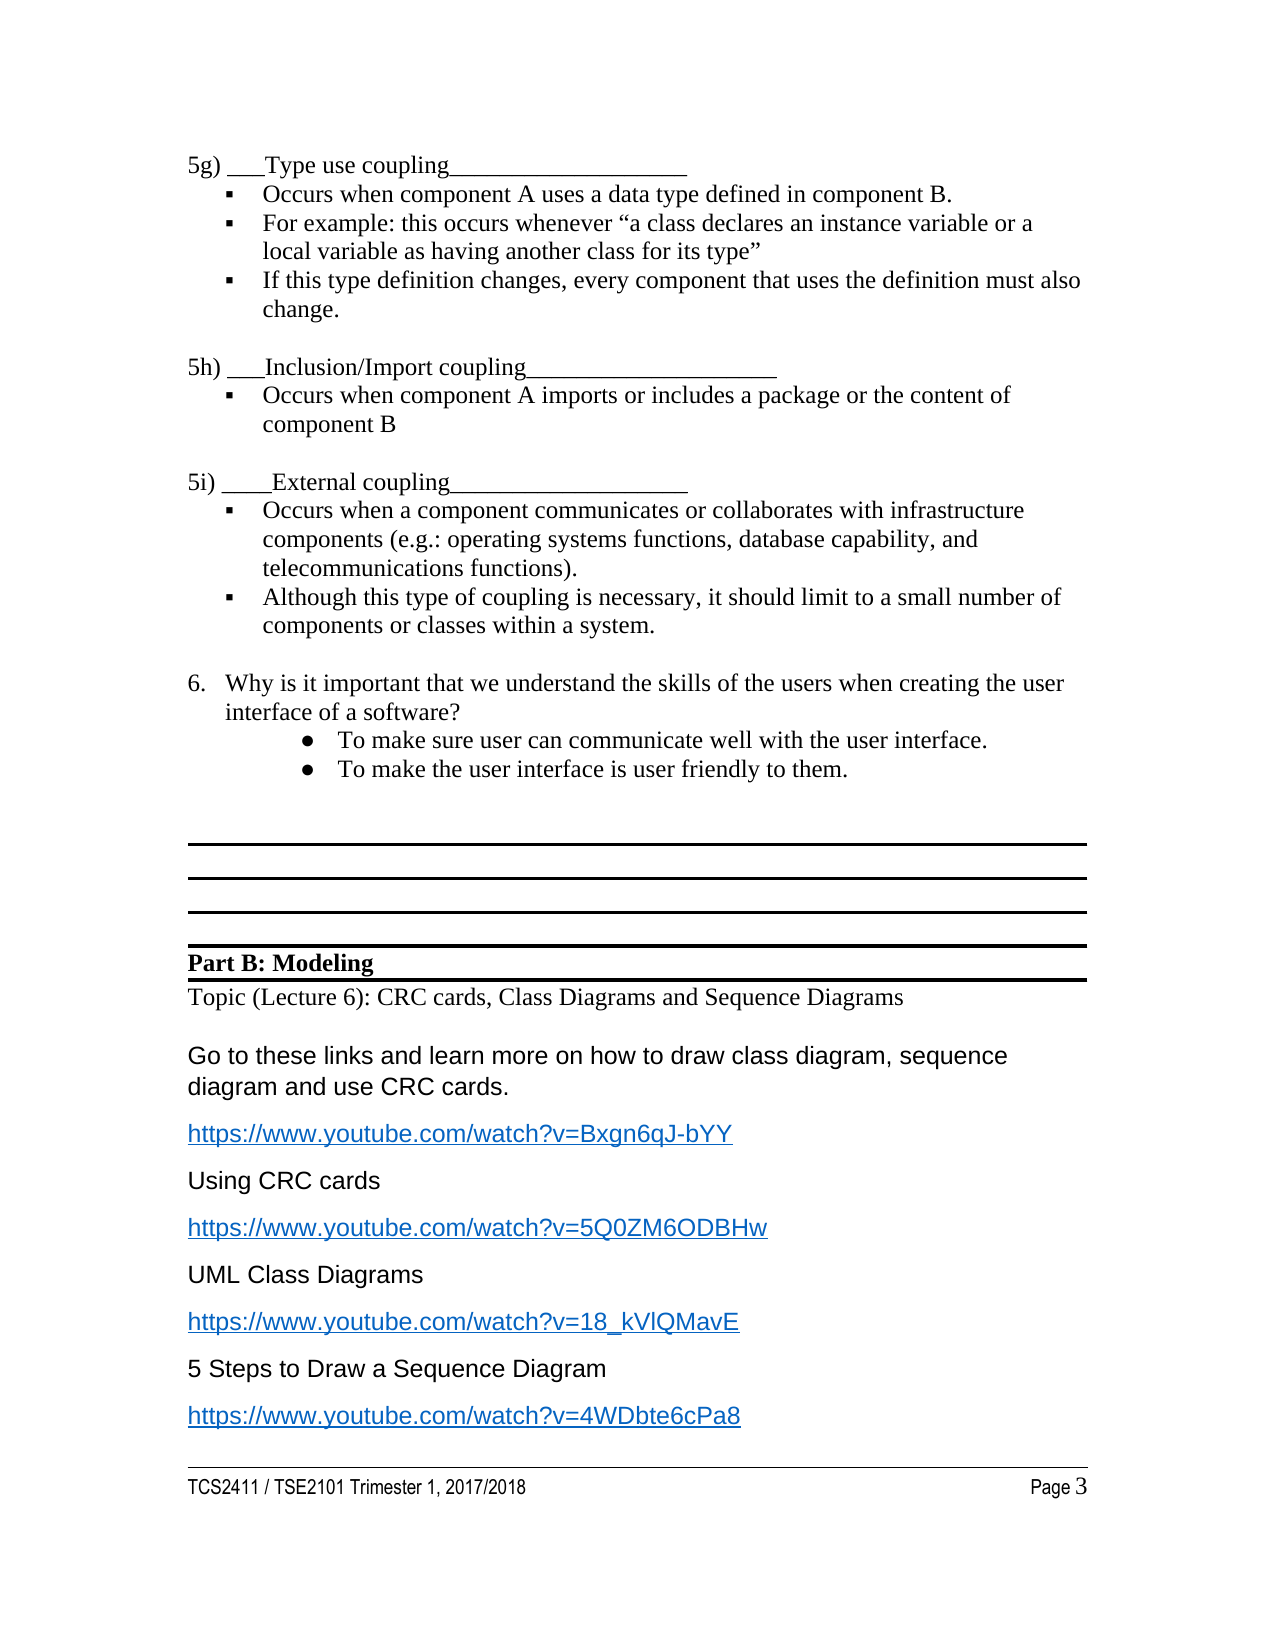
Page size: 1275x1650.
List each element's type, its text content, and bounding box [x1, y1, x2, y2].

text 5 Steps to Draw a Sequence Diagram [187, 1354, 1087, 1383]
text 5g) ___Type use coupling___________________ [187, 150, 1087, 179]
list Although this type of coupling is necessary, it should limit to a small number of components or classes within a system. [225, 582, 1087, 639]
list Occurs when component A imports or includes a package or the content of component B [225, 380, 1087, 438]
list To make the user interface is user friendly to them. [300, 754, 1087, 783]
text https://www.youtube.com/watch?v=Bxgn6qJ-bYY [187, 1119, 1087, 1147]
text Using CRC cards [187, 1166, 1087, 1194]
text UML Class Diagrams [187, 1260, 1087, 1289]
list To make sure user can communicate well with the user interface. [300, 726, 1087, 754]
text https://www.youtube.com/watch?v=5Q0ZM6ODBHw [187, 1213, 1087, 1242]
text 5i) ____External coupling___________________ [187, 467, 1087, 495]
text https://www.youtube.com/watch?v=4WDbte6cPa8 [187, 1401, 1087, 1430]
list Why is it important that we understand the skills of the users when creating the user interface of a software? [187, 668, 1087, 726]
list If this type definition changes, every component that uses the definition must also change. [225, 265, 1087, 323]
list Occurs when component A uses a data type defined in component B. [225, 179, 1087, 208]
text 5h) ___Inclusion/Import coupling____________________ [187, 352, 1087, 380]
text Go to these links and learn more on how to draw class diagram, sequence diagram and use CRC cards. [187, 1041, 1087, 1100]
list For example: this occurs whenever “a class declares an instance variable or a local variable as having another class for its type” [225, 208, 1087, 265]
text Topic (Lecture 6): CRC cards, Class Diagrams and Sequence Diagrams [187, 982, 1087, 1012]
text Part B: Modeling [187, 948, 1087, 982]
text https://www.youtube.com/watch?v=18_kVlQMavE [187, 1307, 1087, 1336]
list Occurs when a component communicates or collaborates with infrastructure components (e.g.: operating systems functions, database capability, and telecommunications functions). [225, 495, 1087, 582]
